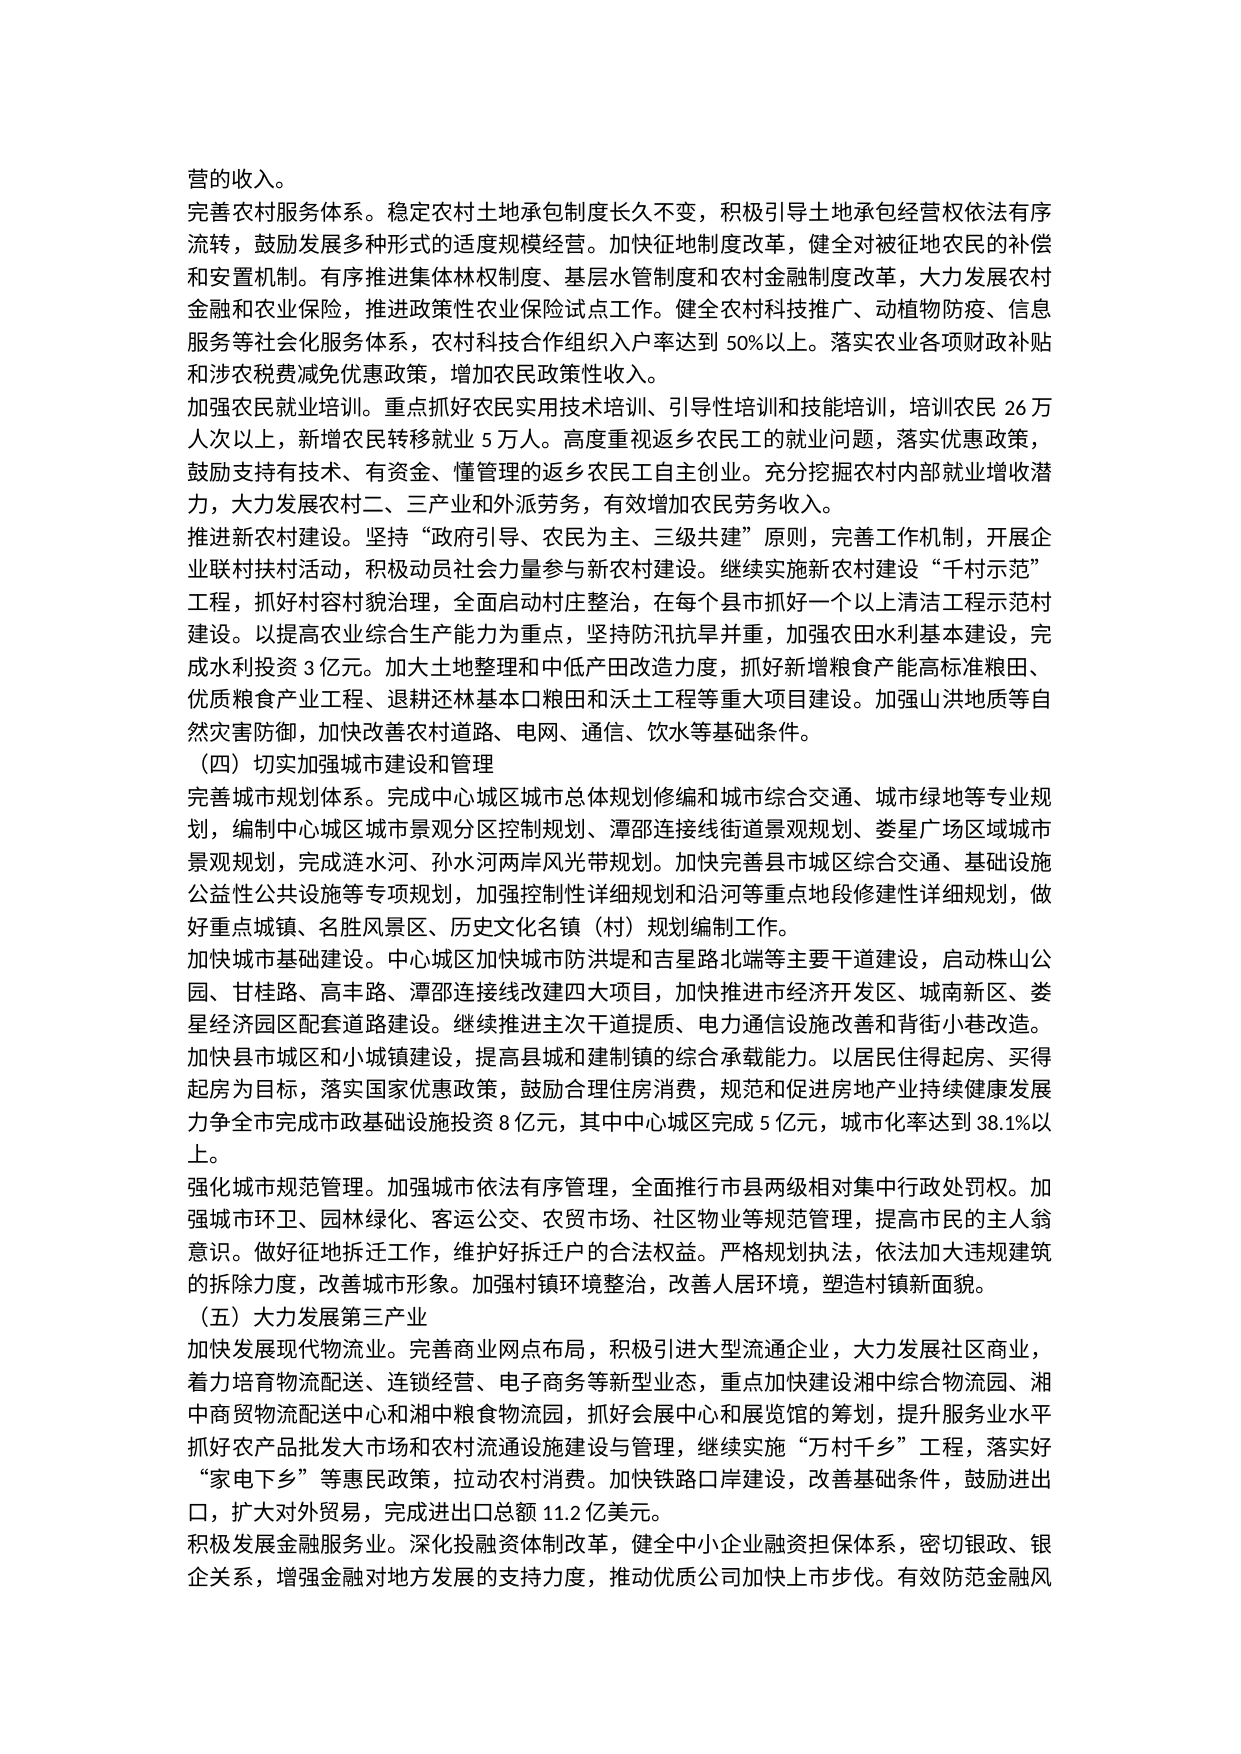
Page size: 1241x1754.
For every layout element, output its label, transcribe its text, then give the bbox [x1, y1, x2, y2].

text （四）切实加强城市建设和管理 [187, 747, 1053, 779]
text 加快发展现代物流业。完善商业网点布局，积极引进大型流通企业，大力发展社区商业，着力培育物流配送、连锁经营、电子商务等新型业态，重点加快建设湘中综合物流园、湘中商贸物流配送中心和湘中粮食物流园，抓好会展中心和展览馆的筹划，提升服务业水平。抓好农产品批发大市场和农村流通设施建设与管理，继续实施“万村千乡”工程，落实好“家电下乡”等惠民政策，拉动农村消费。加快铁路口岸建设，改善基础条件，鼓励进出口，扩大对外贸易，完成进出口总额11.2亿美元。 [187, 1332, 1053, 1527]
text 加强农民就业培训。重点抓好农民实用技术培训、引导性培训和技能培训，培训农民26万人次以上，新增农民转移就业5万人。高度重视返乡农民工的就业问题，落实优惠政策，鼓励支持有技术、有资金、懂管理的返乡农民工自主创业。充分挖掘农村内部就业增收潜力，大力发展农村二、三产业和外派劳务，有效增加农民劳务收入。 [187, 389, 1053, 519]
text 完善农村服务体系。稳定农村土地承包制度长久不变，积极引导土地承包经营权依法有序流转，鼓励发展多种形式的适度规模经营。加快征地制度改革，健全对被征地农民的补偿和安置机制。有序推进集体林权制度、基层水管制度和农村金融制度改革，大力发展农村金融和农业保险，推进政策性农业保险试点工作。健全农村科技推广、动植物防疫、信息服务等社会化服务体系，农村科技合作组织入户率达到50%以上。落实农业各项财政补贴和涉农税费减免优惠政策，增加农民政策性收入。 [187, 194, 1053, 389]
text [187, 162, 1053, 194]
text 加快城市基础建设。中心城区加快城市防洪堤和吉星路北端等主要干道建设，启动株山公园、甘桂路、高丰路、潭邵连接线改建四大项目，加快推进市经济开发区、城南新区、娄星经济园区配套道路建设。继续推进主次干道提质、电力通信设施改善和背街小巷改造。加快县市城区和小城镇建设，提高县城和建制镇的综合承载能力。以居民住得起房、买得起房为目标，落实国家优惠政策，鼓励合理住房消费，规范和促进房地产业持续健康发展。力争全市完成市政基础设施投资8亿元，其中中心城区完成5亿元，城市化率达到38.1%以上。 [187, 942, 1053, 1169]
text （五）大力发展第三产业 [187, 1299, 1053, 1332]
text 强化城市规范管理。加强城市依法有序管理，全面推行市县两级相对集中行政处罚权。加强城市环卫、园林绿化、客运公交、农贸市场、社区物业等规范管理，提高市民的主人翁意识。做好征地拆迁工作，维护好拆迁户的合法权益。严格规划执法，依法加大违规建筑的拆除力度，改善城市形象。加强村镇环境整治，改善人居环境，塑造村镇新面貌。 [187, 1169, 1053, 1299]
text 推进新农村建设。坚持“政府引导、农民为主、三级共建”原则，完善工作机制，开展企业联村扶村活动，积极动员社会力量参与新农村建设。继续实施新农村建设“千村示范”工程，抓好村容村貌治理，全面启动村庄整治，在每个县市抓好一个以上清洁工程示范村建设。以提高农业综合生产能力为重点，坚持防汛抗旱并重，加强农田水利基本建设，完成水利投资3亿元。加大土地整理和中低产田改造力度，抓好新增粮食产能高标准粮田、优质粮食产业工程、退耕还林基本口粮田和沃土工程等重大项目建设。加强山洪地质等自然灾害防御，加快改善农村道路、电网、通信、饮水等基础条件。 [187, 519, 1053, 747]
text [187, 1527, 1053, 1592]
text 完善城市规划体系。完成中心城区城市总体规划修编和城市综合交通、城市绿地等专业规划，编制中心城区城市景观分区控制规划、潭邵连接线街道景观规划、娄星广场区域城市景观规划，完成涟水河、孙水河两岸风光带规划。加快完善县市城区综合交通、基础设施、公益性公共设施等专项规划，加强控制性详细规划和沿河等重点地段修建性详细规划，做好重点城镇、名胜风景区、历史文化名镇（村）规划编制工作。 [187, 779, 1053, 942]
